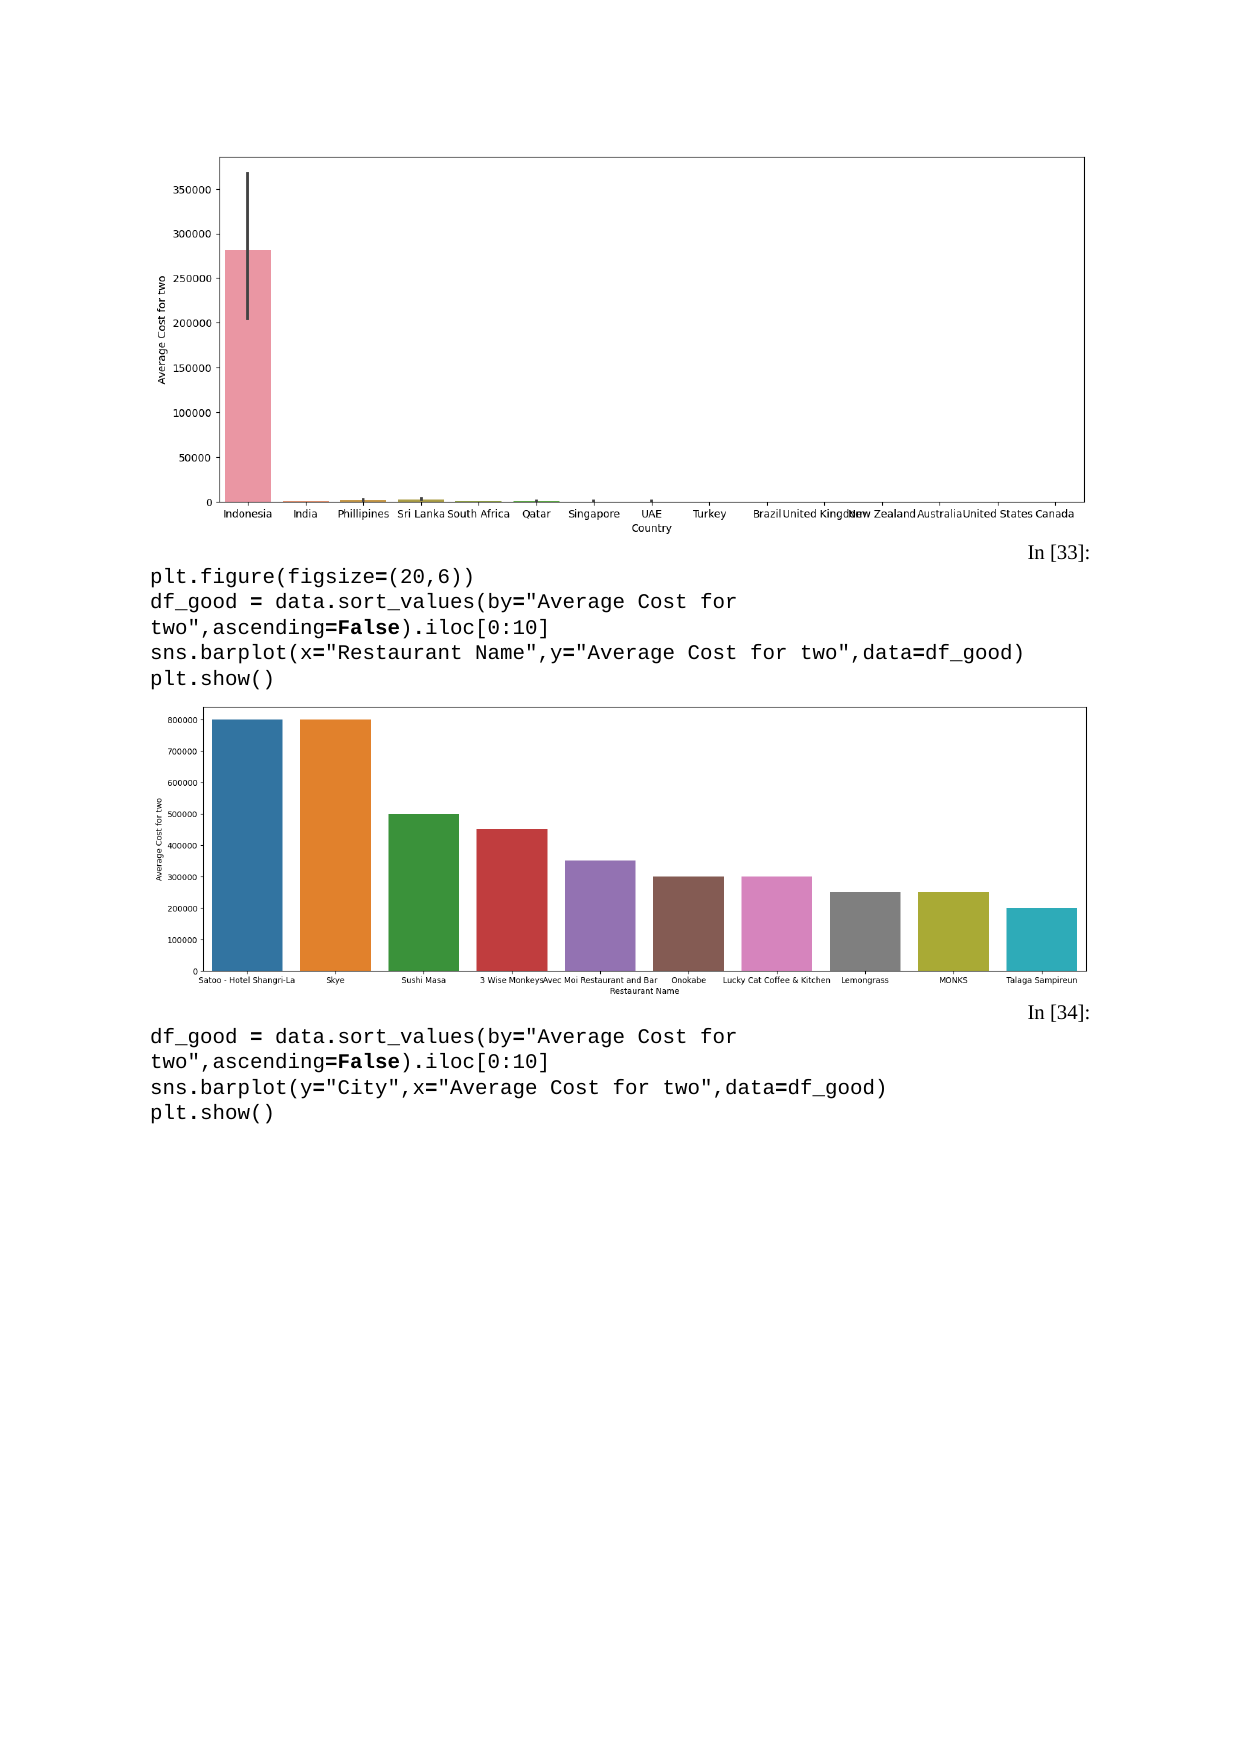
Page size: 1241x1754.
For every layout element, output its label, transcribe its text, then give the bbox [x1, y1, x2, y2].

picture [150, 150, 1091, 541]
text sns.barplot(y="City",x="Average Cost for two",data=df_good) [150, 1075, 1090, 1101]
text plt.show() [150, 666, 1090, 691]
text plt.figure(figsize=(20,6)) [150, 564, 1090, 590]
text plt.show() [150, 1101, 1090, 1126]
text df_good = data.sort_values(by="Average Cost for two",ascending=False).iloc[0:10] [150, 1024, 1090, 1075]
picture [150, 701, 1091, 1001]
text sns.barplot(x="Restaurant Name",y="Average Cost for two",data=df_good) [150, 641, 1090, 666]
text df_good = data.sort_values(by="Average Cost for two",ascending=False).iloc[0:10] [150, 590, 1090, 641]
text In [34]: [150, 1001, 1090, 1024]
text In [33]: [150, 541, 1090, 564]
